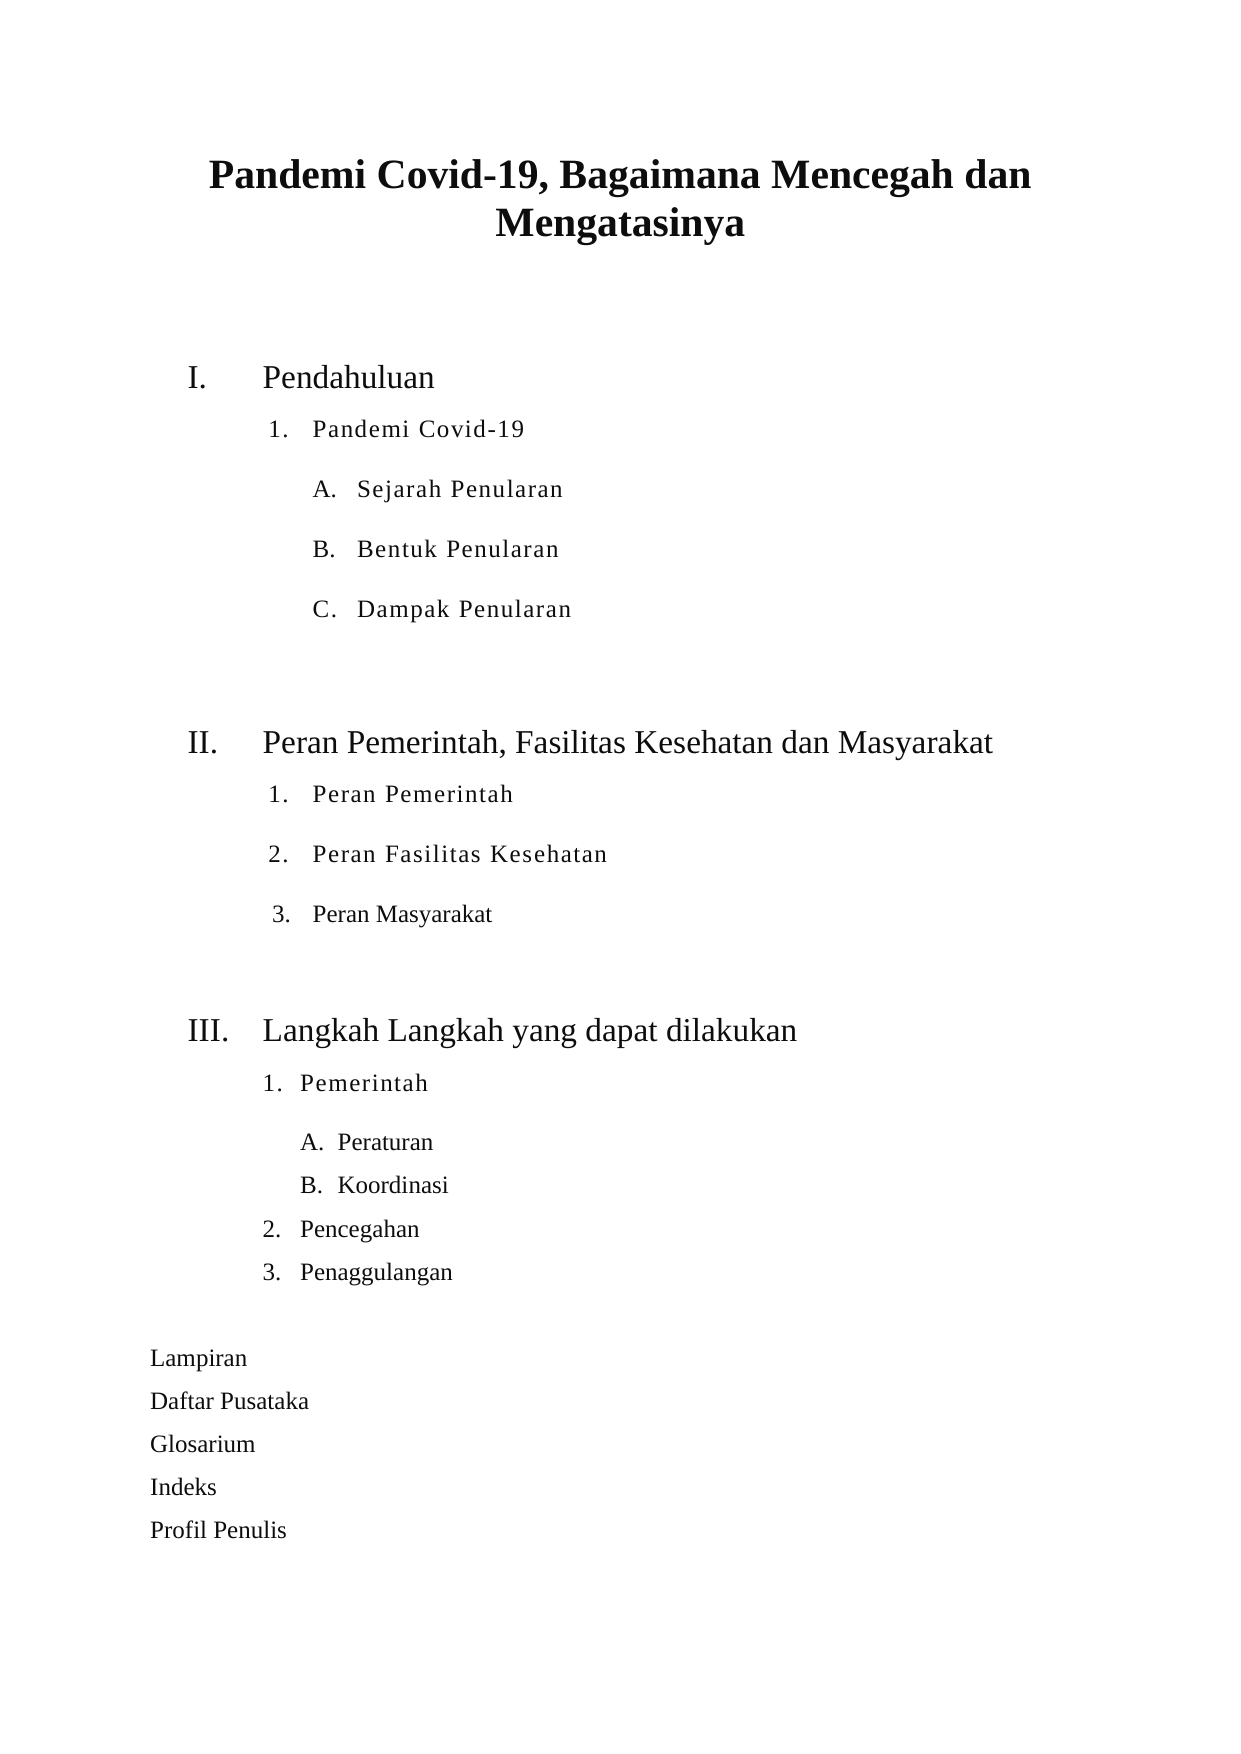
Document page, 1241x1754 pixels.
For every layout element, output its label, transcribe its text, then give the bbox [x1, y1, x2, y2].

subtitle Bentuk Penularan [312, 534, 1090, 563]
subtitle Peran Fasilitas Kesehatan [268, 839, 1090, 868]
text Daftar Pusataka [150, 1386, 1090, 1415]
list Peran Masyarakat [234, 899, 1090, 928]
list Penaggulangan [262, 1257, 1090, 1286]
subtitle Peran Pemerintah [268, 779, 1090, 808]
text Profil Penulis [150, 1516, 1090, 1544]
subtitle Peran Pemerintah, Fasilitas Kesehatan dan Masyarakat [187, 722, 1090, 760]
subtitle Langkah Langkah yang dapat dilakukan [187, 1010, 1090, 1048]
subtitle Pendahuluan [187, 357, 1090, 395]
text Glosarium [150, 1429, 1090, 1458]
text Lampiran [150, 1343, 1090, 1372]
subtitle Pandemi Covid-19 [268, 414, 1090, 443]
list Pencegahan [262, 1214, 1090, 1242]
list Koordinasi [300, 1171, 1090, 1199]
list Peraturan [300, 1127, 1090, 1156]
subtitle Sejarah Penularan [312, 474, 1090, 503]
subtitle Dampak Penularan [312, 594, 1090, 623]
text Pandemi Covid-19, Bagaimana Mencegah dan Mengatasinya [150, 150, 1090, 246]
subtitle Pemerintah [262, 1068, 1090, 1096]
text Indeks [150, 1472, 1090, 1501]
